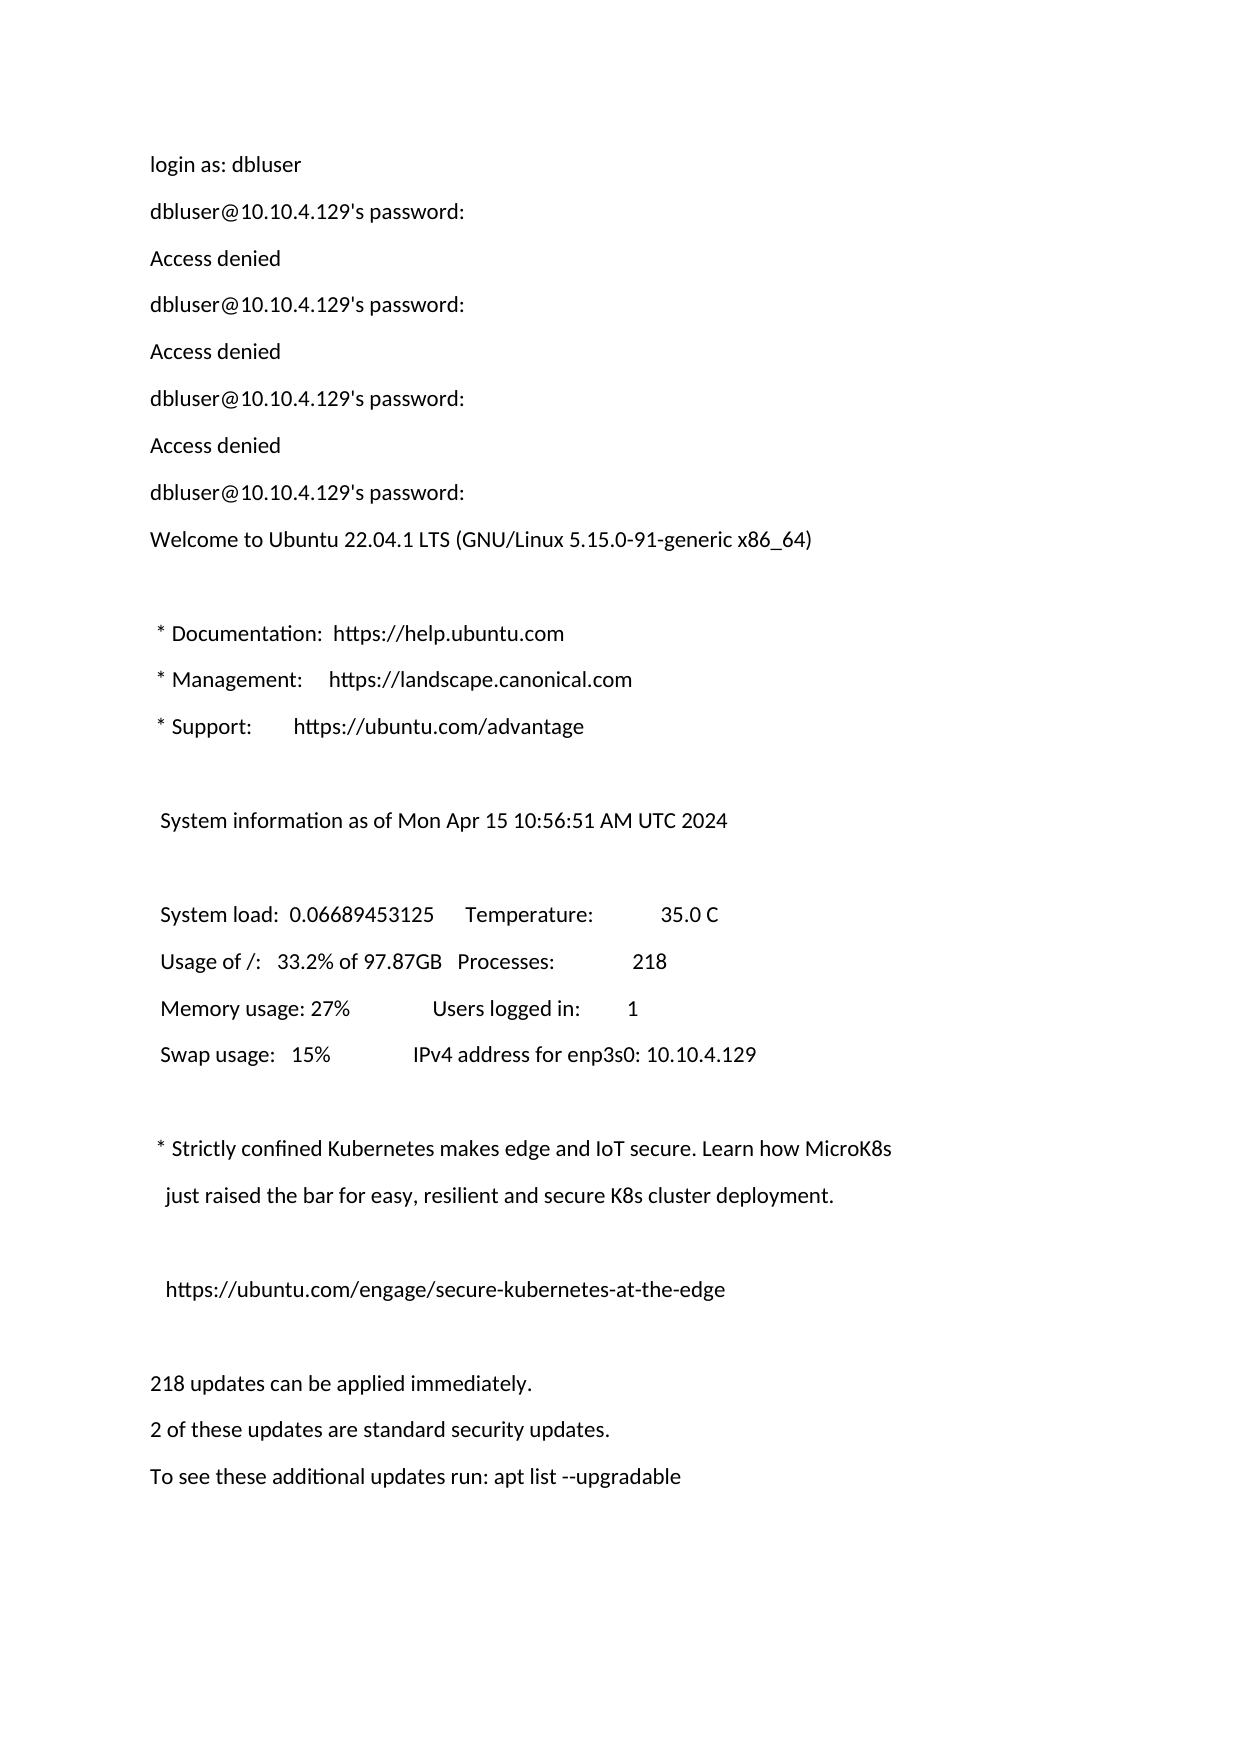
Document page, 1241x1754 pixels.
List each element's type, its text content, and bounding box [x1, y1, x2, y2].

text dbluser@10.10.4.129's password: [150, 197, 1090, 225]
text Access denied [150, 337, 1090, 366]
text * Strictly confined Kubernetes makes edge and IoT secure. Learn how MicroK8s [150, 1134, 1090, 1162]
text Welcome to Ubuntu 22.04.1 LTS (GNU/Linux 5.15.0-91-generic x86_64) [150, 525, 1090, 553]
text Usage of /: 33.2% of 97.87GB Processes: 218 [150, 947, 1090, 975]
text To see these additional updates run: apt list --upgradable [150, 1462, 1090, 1491]
text https://ubuntu.com/engage/secure-kubernetes-at-the-edge [150, 1275, 1090, 1303]
text dbluser@10.10.4.129's password: [150, 478, 1090, 506]
text login as: dbluser [150, 150, 1090, 178]
text Access denied [150, 431, 1090, 459]
text just raised the bar for easy, resilient and secure K8s cluster deployment. [150, 1181, 1090, 1209]
text System load: 0.06689453125 Temperature: 35.0 C [150, 900, 1090, 928]
text System information as of Mon Apr 15 10:56:51 AM UTC 2024 [150, 806, 1090, 834]
text 2 of these updates are standard security updates. [150, 1416, 1090, 1444]
text Swap usage: 15% IPv4 address for enp3s0: 10.10.4.129 [150, 1041, 1090, 1069]
text 218 updates can be applied immediately. [150, 1369, 1090, 1397]
text * Documentation: https://help.ubuntu.com [150, 619, 1090, 647]
text Memory usage: 27% Users logged in: 1 [150, 994, 1090, 1022]
text dbluser@10.10.4.129's password: [150, 291, 1090, 319]
text Access denied [150, 244, 1090, 272]
text * Management: https://landscape.canonical.com [150, 666, 1090, 694]
text * Support: https://ubuntu.com/advantage [150, 712, 1090, 741]
text dbluser@10.10.4.129's password: [150, 384, 1090, 412]
